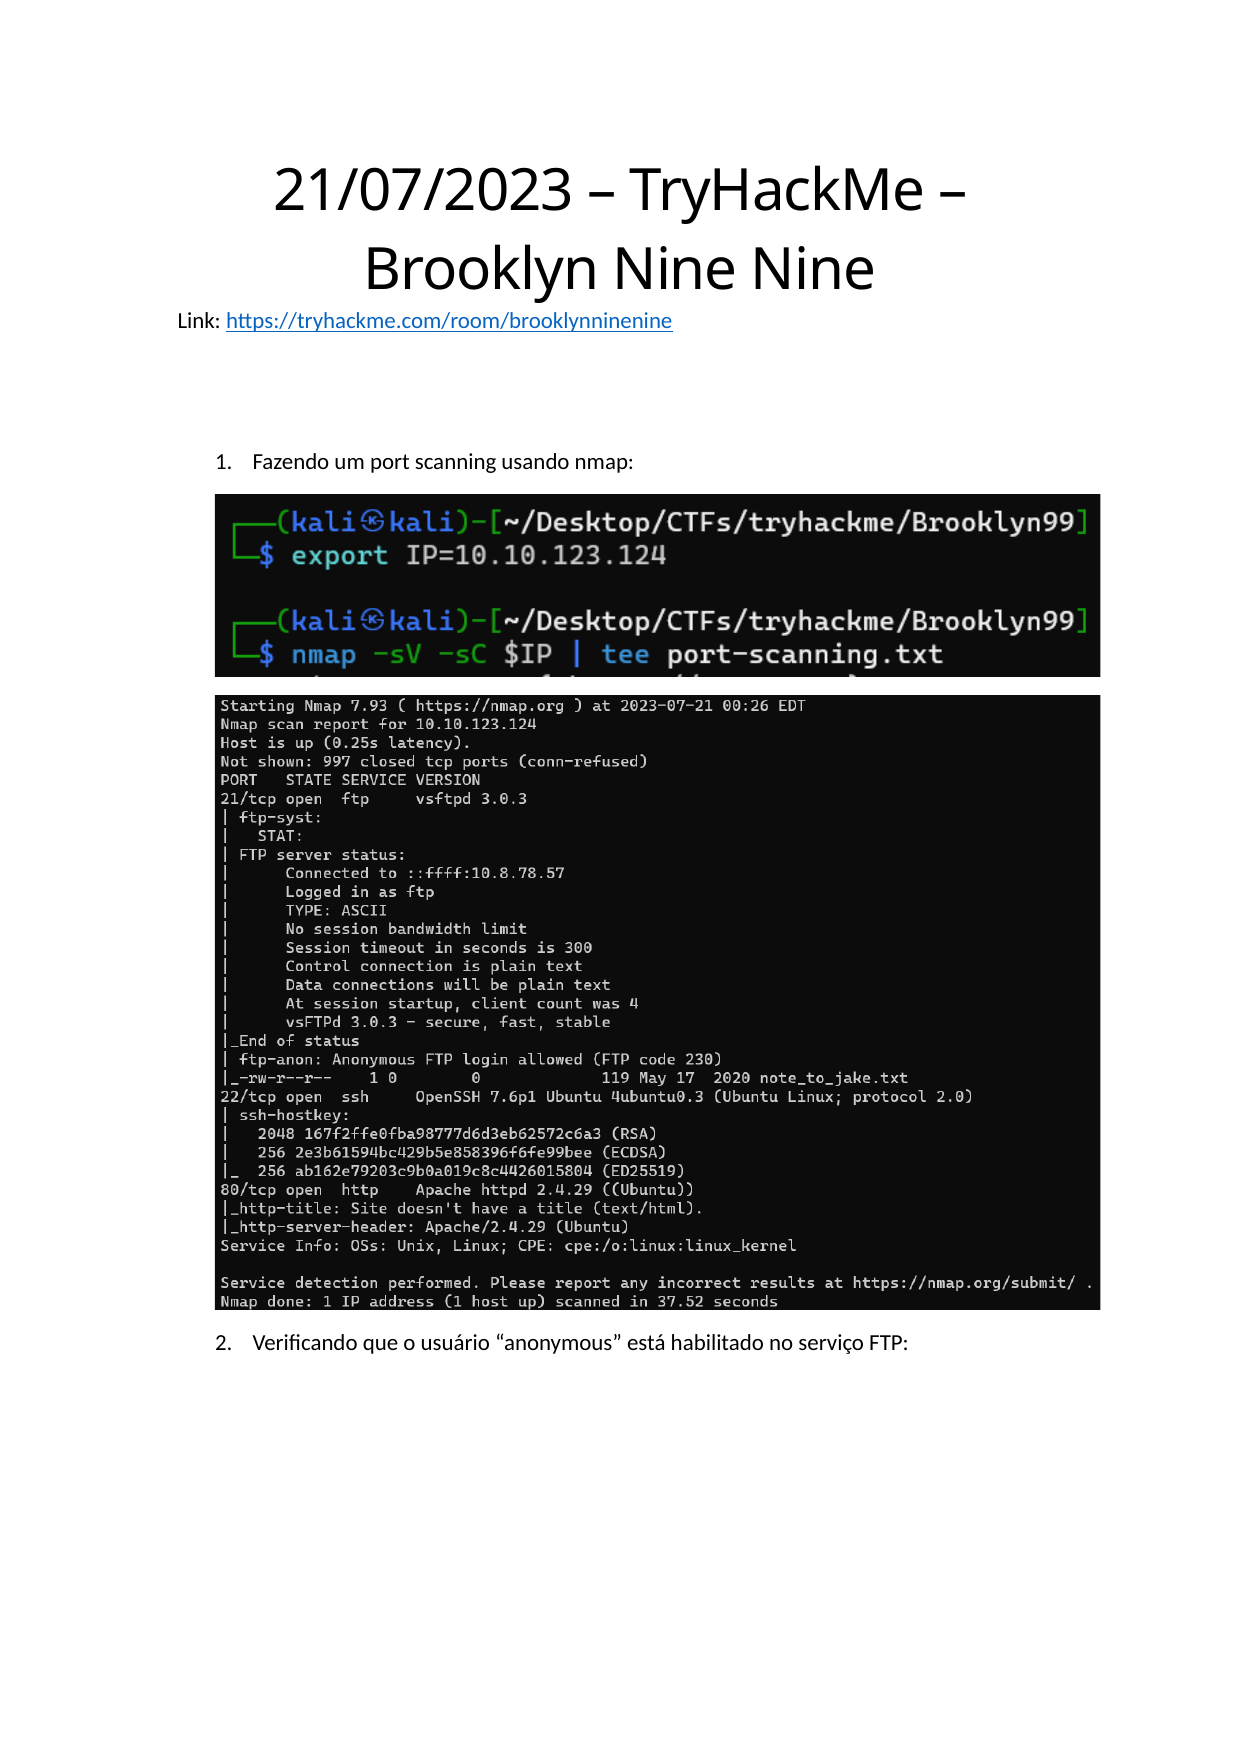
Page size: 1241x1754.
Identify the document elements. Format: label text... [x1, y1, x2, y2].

list Verificando que o usuário “anonymous” está habilitado no serviço FTP: [215, 1328, 1063, 1356]
picture [214, 695, 1101, 1310]
title 21/07/2023 – TryHackMe – Brooklyn Nine Nine [177, 148, 1063, 307]
list Fazendo um port scanning usando nmap: [215, 447, 1063, 475]
text Link: https://tryhackme.com/room/brooklynninenine [177, 307, 1063, 334]
picture [214, 494, 1101, 677]
